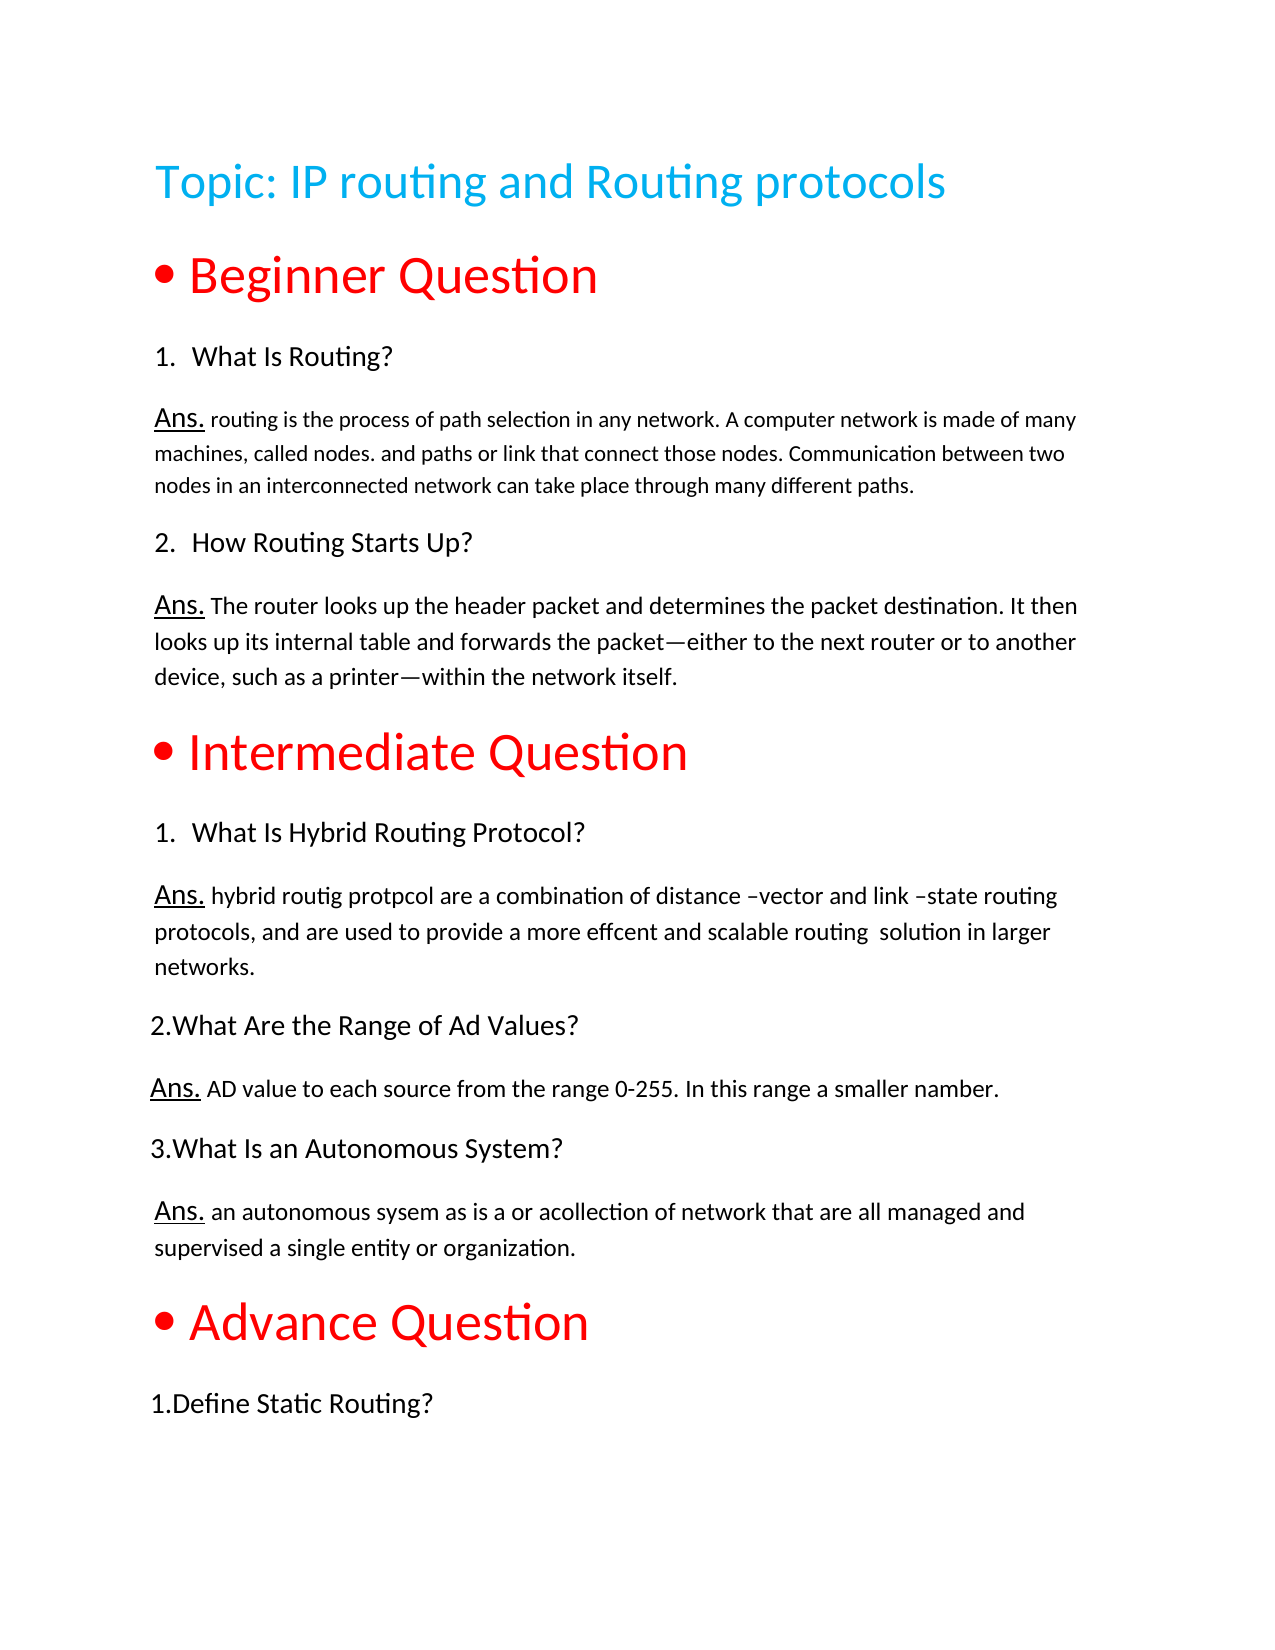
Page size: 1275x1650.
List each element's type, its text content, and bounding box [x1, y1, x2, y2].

text Advance Question [150, 1288, 1125, 1354]
text Topic: IP routing and Routing protocols [150, 150, 1125, 211]
list What Is Routing? [154, 338, 1125, 373]
text 2.What Are the Range of Ad Values? [150, 1007, 1125, 1042]
list How Routing Starts Up? [154, 524, 1125, 560]
text Ans. routing is the process of path selection in any network. A computer network is made of many machines, called nodes. and paths or link that connect those nodes. Communication between two nodes in an interconnected network can take place through many different paths. [154, 399, 1125, 499]
text Ans. hybrid routig protpcol are a combination of distance –vector and link –state routing protocols, and are used to provide a more effcent and scalable routing solution in larger networks. [154, 876, 1125, 982]
text Intermediate Question [154, 717, 1125, 783]
text Beginner Question [150, 241, 1125, 307]
text Ans. The router looks up the header packet and determines the packet destination. It then looks up its internal table and forwards the packet—either to the next router or to another device, such as a printer—within the network itself. [154, 586, 1125, 692]
text 1.Define Static Routing? [150, 1385, 1125, 1421]
list What Is Hybrid Routing Protocol? [154, 814, 1125, 850]
text Ans. AD value to each source from the range 0-255. In this range a smaller namber. [150, 1069, 1125, 1104]
text Ans. an autonomous sysem as is a or acollection of network that are all managed and supervised a single entity or organization. [154, 1192, 1125, 1263]
text 3.What Is an Autonomous System? [150, 1130, 1125, 1166]
